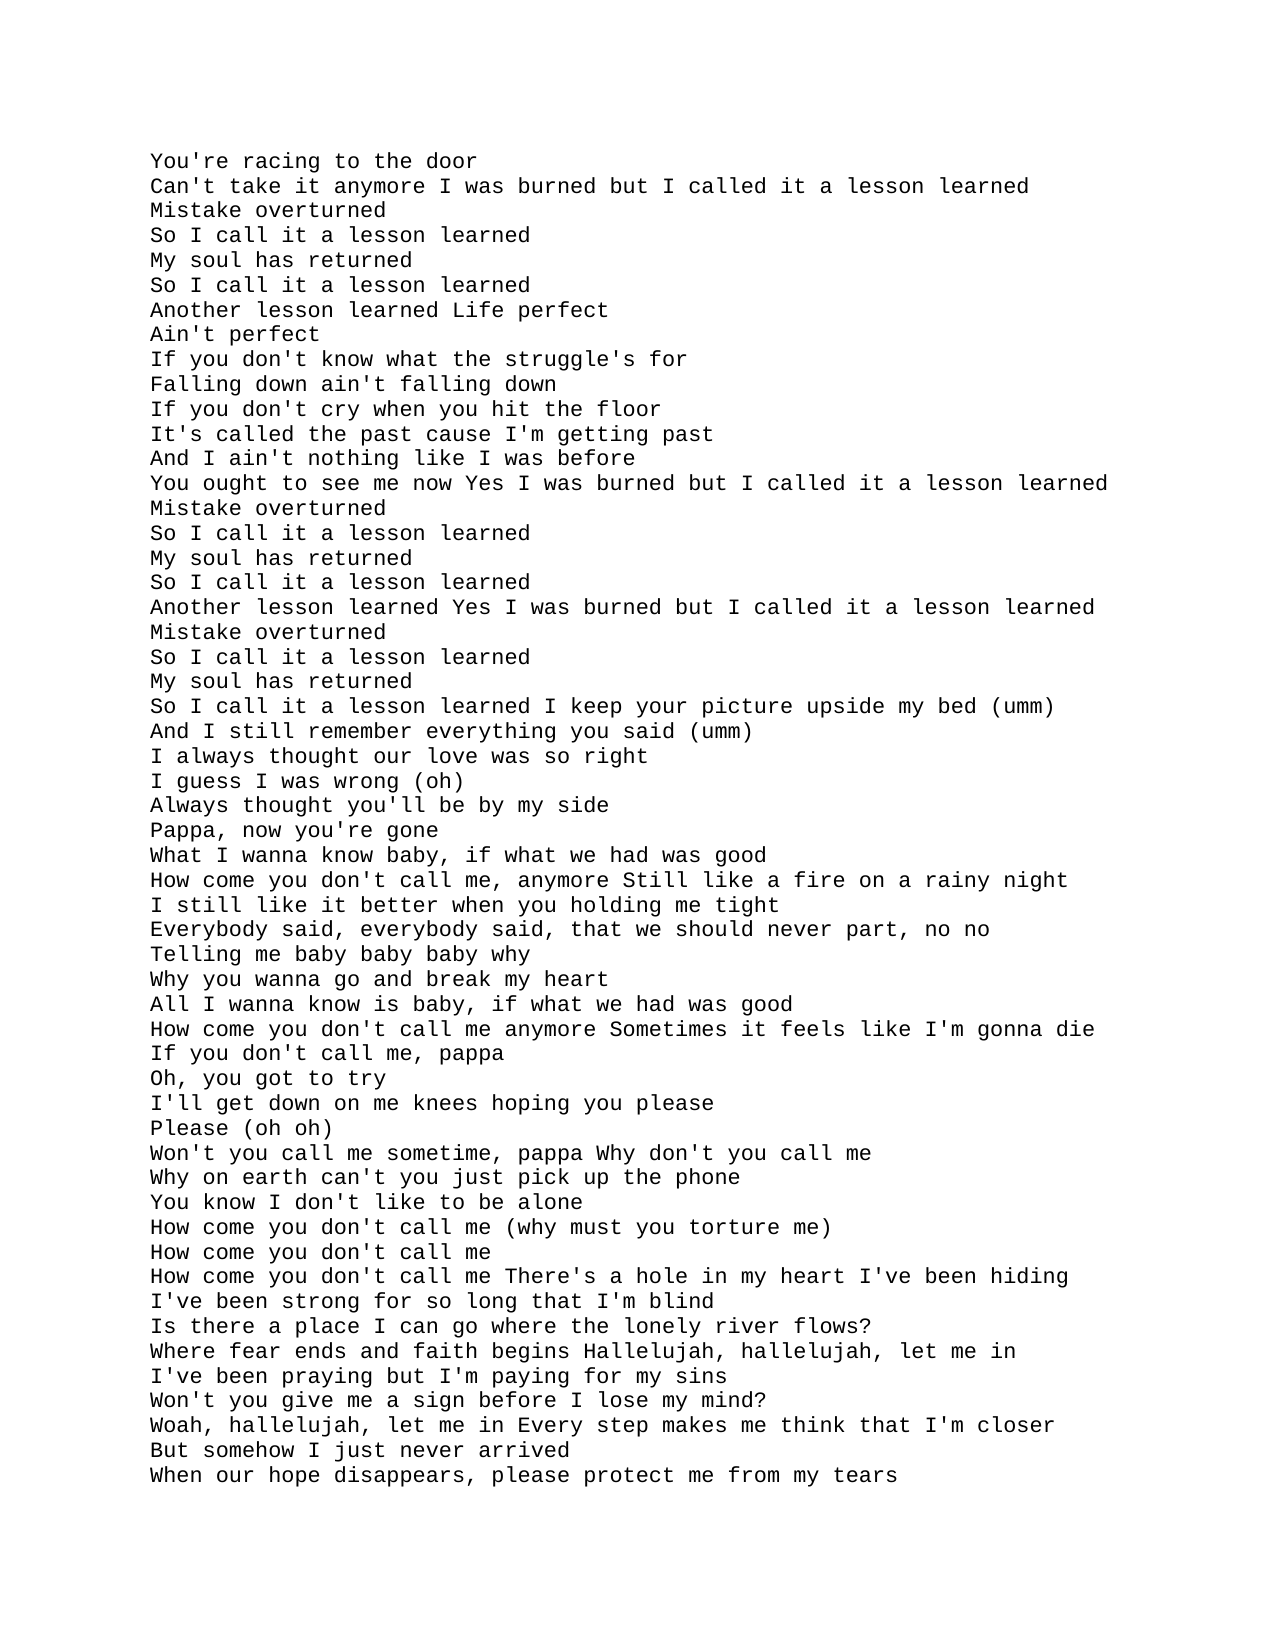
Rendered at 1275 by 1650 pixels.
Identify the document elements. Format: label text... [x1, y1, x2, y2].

text Another lesson learned Life perfect [150, 299, 1125, 323]
text Mistake overturned [150, 199, 1125, 224]
text Where fear ends and faith begins Hallelujah, hallelujah, let me in [150, 1340, 1125, 1365]
text Mistake overturned [150, 621, 1125, 646]
text Why on earth can't you just pick up the phone [150, 1166, 1125, 1191]
text All I wanna know is baby, if what we had was good [150, 993, 1125, 1018]
text If you don't call me, pappa [150, 1042, 1125, 1067]
text Won't you call me sometime, pappa Why don't you call me [150, 1142, 1125, 1166]
text My soul has returned [150, 671, 1125, 695]
text And I still remember everything you said (umm) [150, 720, 1125, 745]
text I still like it better when you holding me tight [150, 894, 1125, 918]
text Is there a place I can go where the lonely river flows? [150, 1315, 1125, 1340]
text So I call it a lesson learned [150, 571, 1125, 596]
text If you don't cry when you hit the floor [150, 398, 1125, 423]
text How come you don't call me (why must you torture me) [150, 1216, 1125, 1241]
text Another lesson learned Yes I was burned but I called it a lesson learned [150, 596, 1125, 621]
text It's called the past cause I'm getting past [150, 423, 1125, 447]
text My soul has returned [150, 249, 1125, 274]
text Won't you give me a sign before I lose my mind? [150, 1389, 1125, 1414]
text Falling down ain't falling down [150, 373, 1125, 398]
text How come you don't call me anymore Sometimes it feels like I'm gonna die [150, 1018, 1125, 1042]
text Please (oh oh) [150, 1117, 1125, 1142]
text So I call it a lesson learned I keep your picture upside my bed (umm) [150, 695, 1125, 720]
text Everybody said, everybody said, that we should never part, no no [150, 918, 1125, 943]
text I'll get down on me knees hoping you please [150, 1092, 1125, 1117]
text Ain't perfect [150, 323, 1125, 348]
text You know I don't like to be alone [150, 1191, 1125, 1216]
text Telling me baby baby baby why [150, 943, 1125, 968]
text Oh, you got to try [150, 1067, 1125, 1092]
text So I call it a lesson learned [150, 646, 1125, 671]
text If you don't know what the struggle's for [150, 348, 1125, 373]
text I've been praying but I'm paying for my sins [150, 1365, 1125, 1389]
text So I call it a lesson learned [150, 274, 1125, 299]
text You're racing to the door [150, 150, 1125, 175]
text I've been strong for so long that I'm blind [150, 1290, 1125, 1315]
text What I wanna know baby, if what we had was good [150, 844, 1125, 869]
text You ought to see me now Yes I was burned but I called it a lesson learned [150, 472, 1125, 497]
text When our hope disappears, please protect me from my tears [150, 1464, 1125, 1489]
text Pappa, now you're gone [150, 819, 1125, 844]
text Why you wanna go and break my heart [150, 968, 1125, 993]
text Woah, hallelujah, let me in Every step makes me think that I'm closer [150, 1414, 1125, 1439]
text I always thought our love was so right [150, 745, 1125, 770]
text Mistake overturned [150, 497, 1125, 522]
text And I ain't nothing like I was before [150, 447, 1125, 472]
text Always thought you'll be by my side [150, 794, 1125, 819]
text How come you don't call me There's a hole in my heart I've been hiding [150, 1266, 1125, 1290]
text So I call it a lesson learned [150, 224, 1125, 249]
text But somehow I just never arrived [150, 1439, 1125, 1464]
text I guess I was wrong (oh) [150, 770, 1125, 794]
text So I call it a lesson learned [150, 522, 1125, 547]
text My soul has returned [150, 547, 1125, 571]
text How come you don't call me, anymore Still like a fire on a rainy night [150, 869, 1125, 894]
text Can't take it anymore I was burned but I called it a lesson learned [150, 175, 1125, 199]
text How come you don't call me [150, 1241, 1125, 1266]
